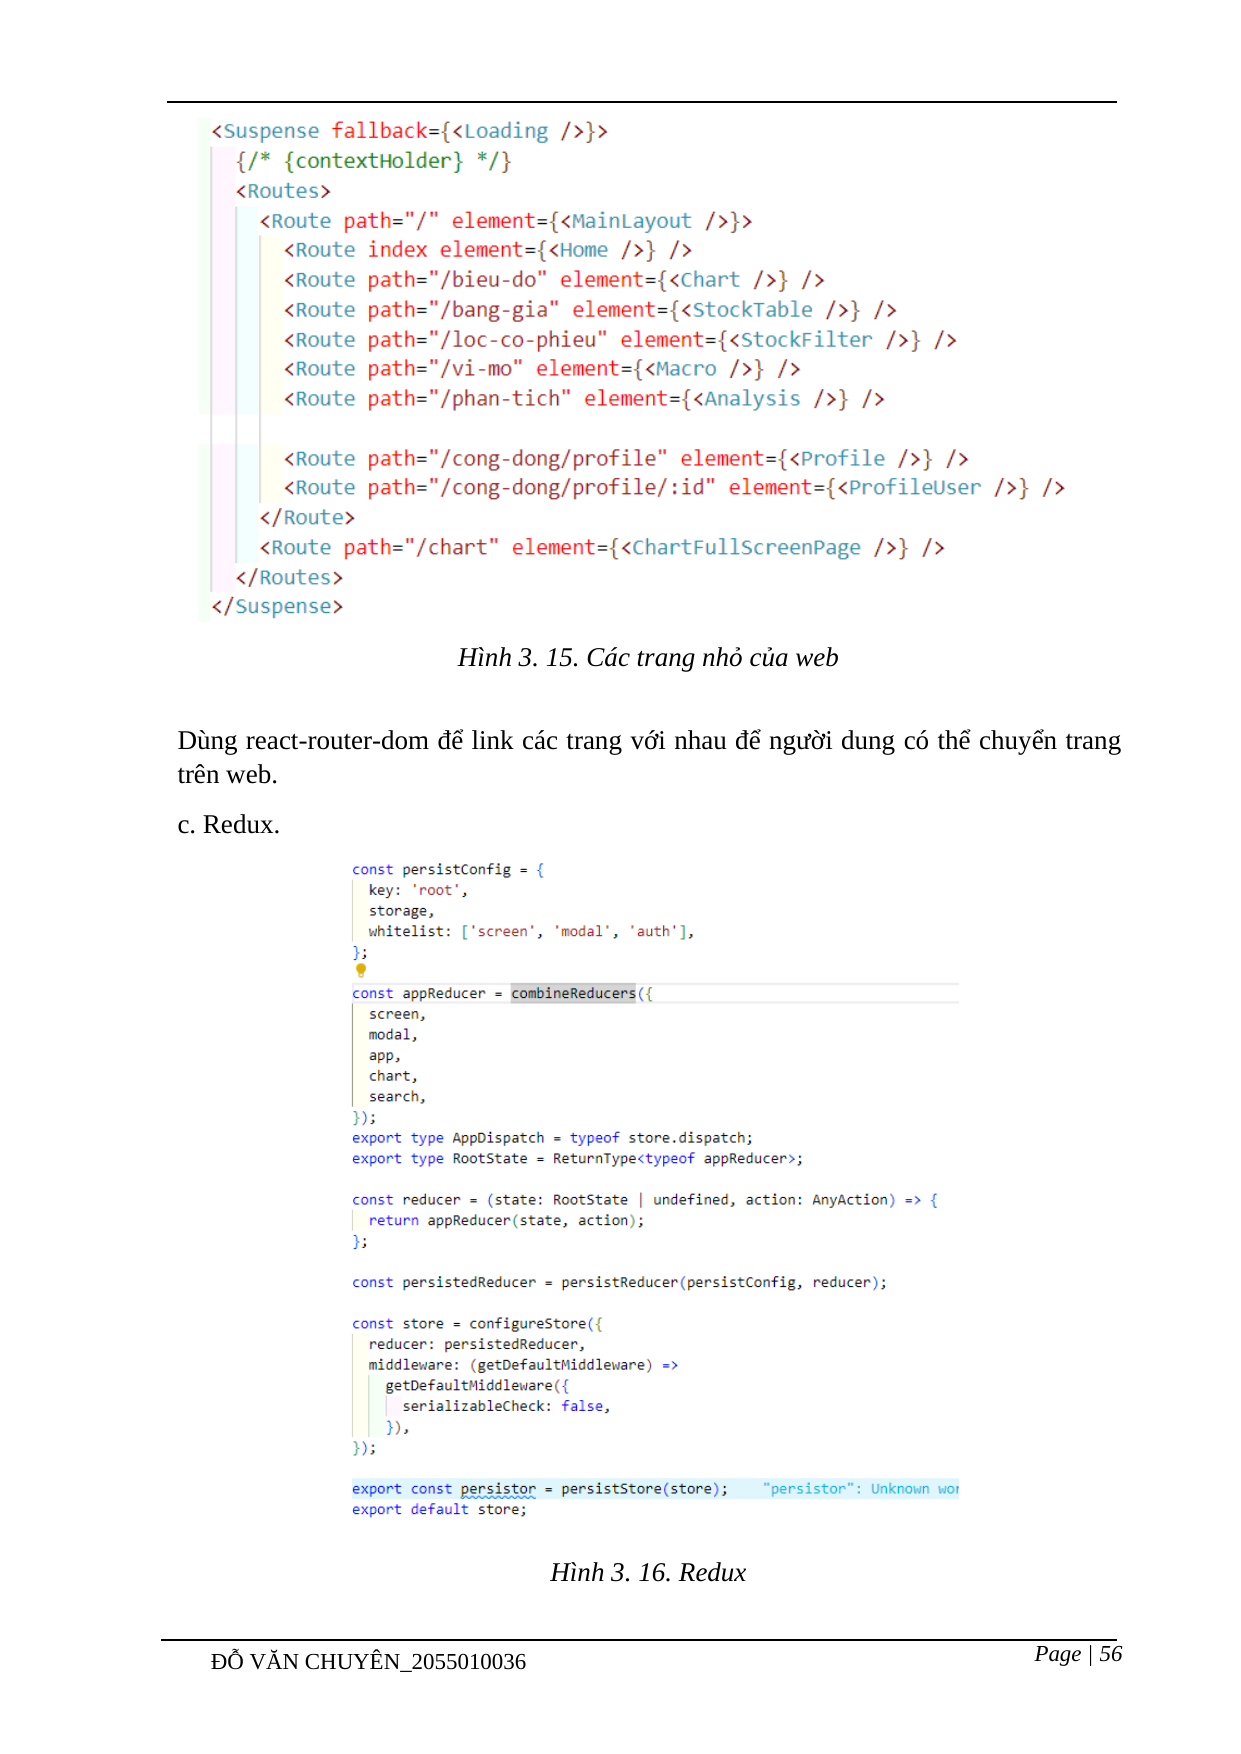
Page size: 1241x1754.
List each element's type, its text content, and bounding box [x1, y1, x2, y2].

text Hình 3. 16. Redux [177, 1556, 1122, 1587]
picture [340, 858, 959, 1537]
picture [198, 118, 1101, 622]
text c. Redux. [177, 808, 1122, 839]
text Dùng react-router-dom để link các trang với nhau để người dung có thể chuyển trang trên web. [177, 691, 1122, 789]
text Hình 3. 15. Các trang nhỏ của web [177, 641, 1122, 672]
